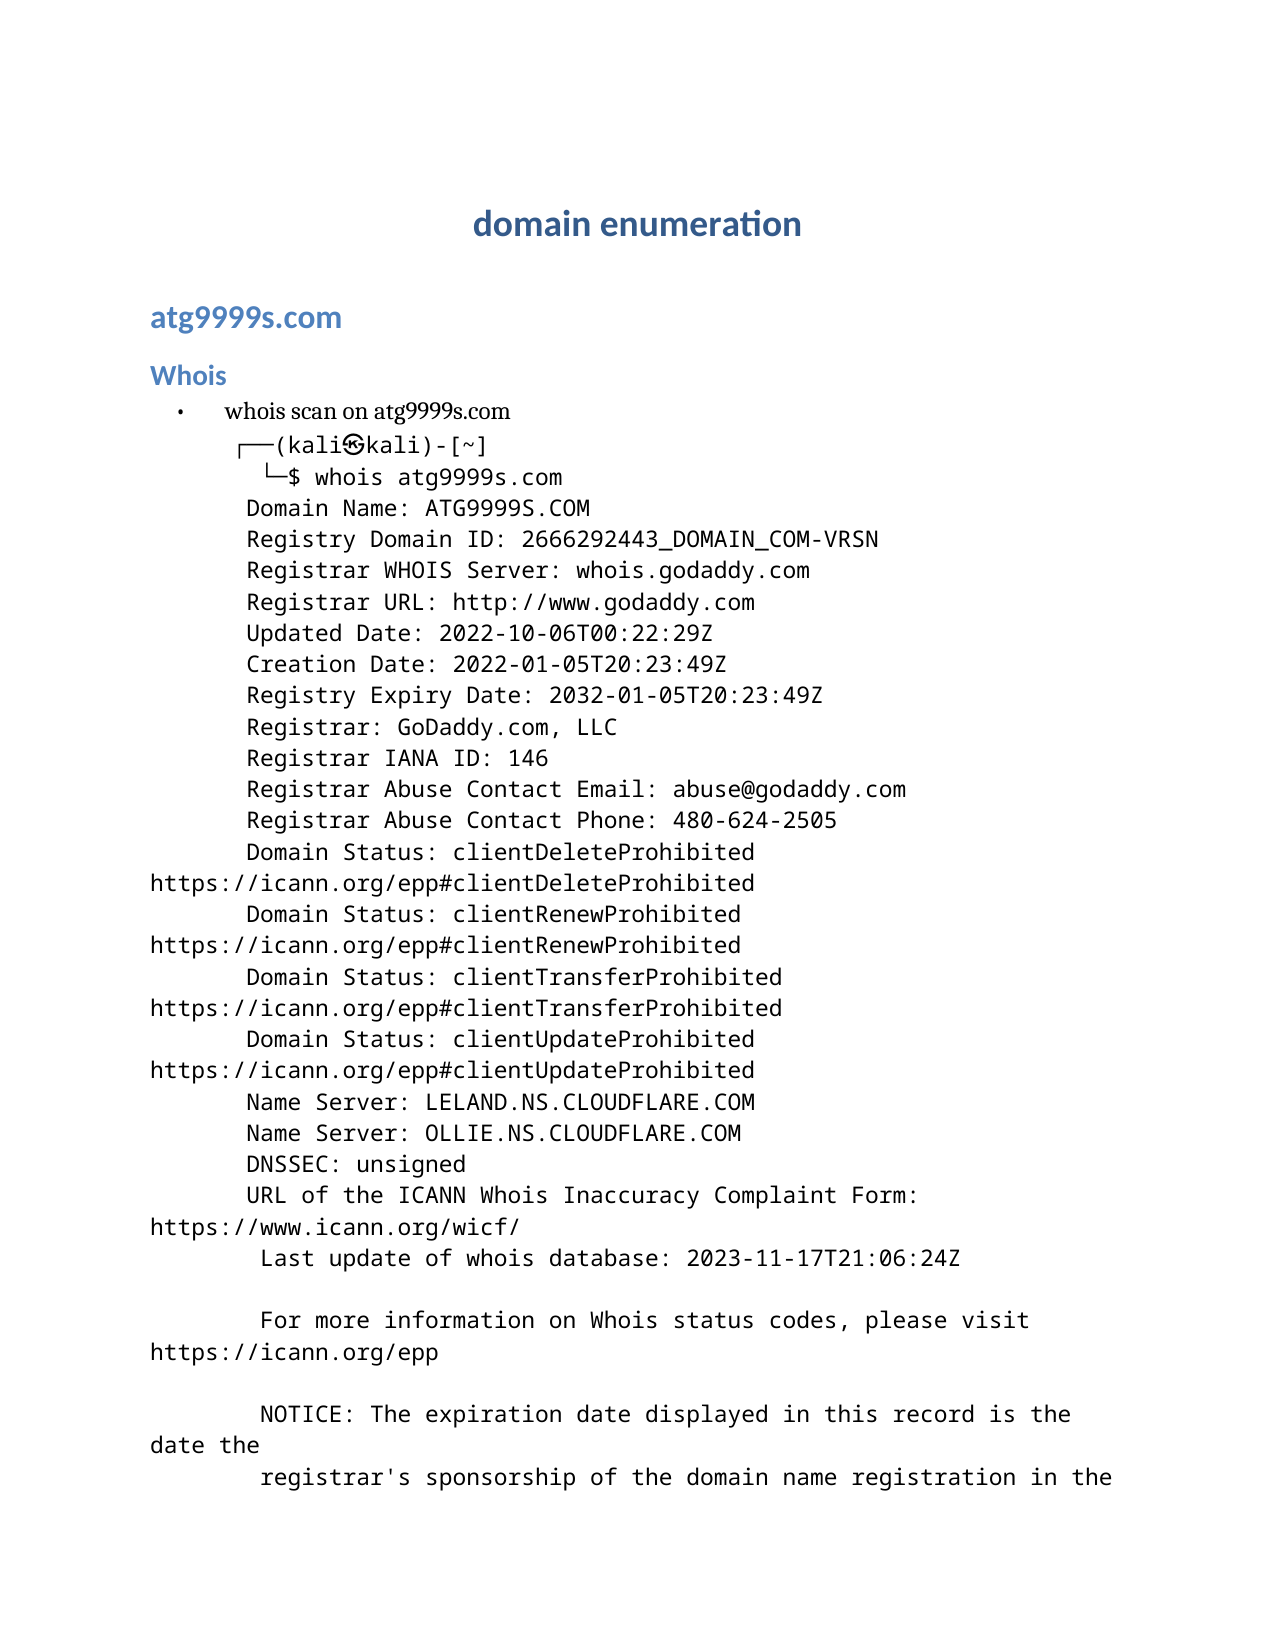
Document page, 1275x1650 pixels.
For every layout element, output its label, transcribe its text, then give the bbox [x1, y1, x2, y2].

subtitle Whois [150, 357, 1125, 393]
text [150, 429, 1125, 1492]
subtitle atg9999s.com [150, 296, 1125, 337]
title domain enumeration [150, 200, 1125, 246]
list whois scan on atg9999s.com [175, 397, 1125, 426]
